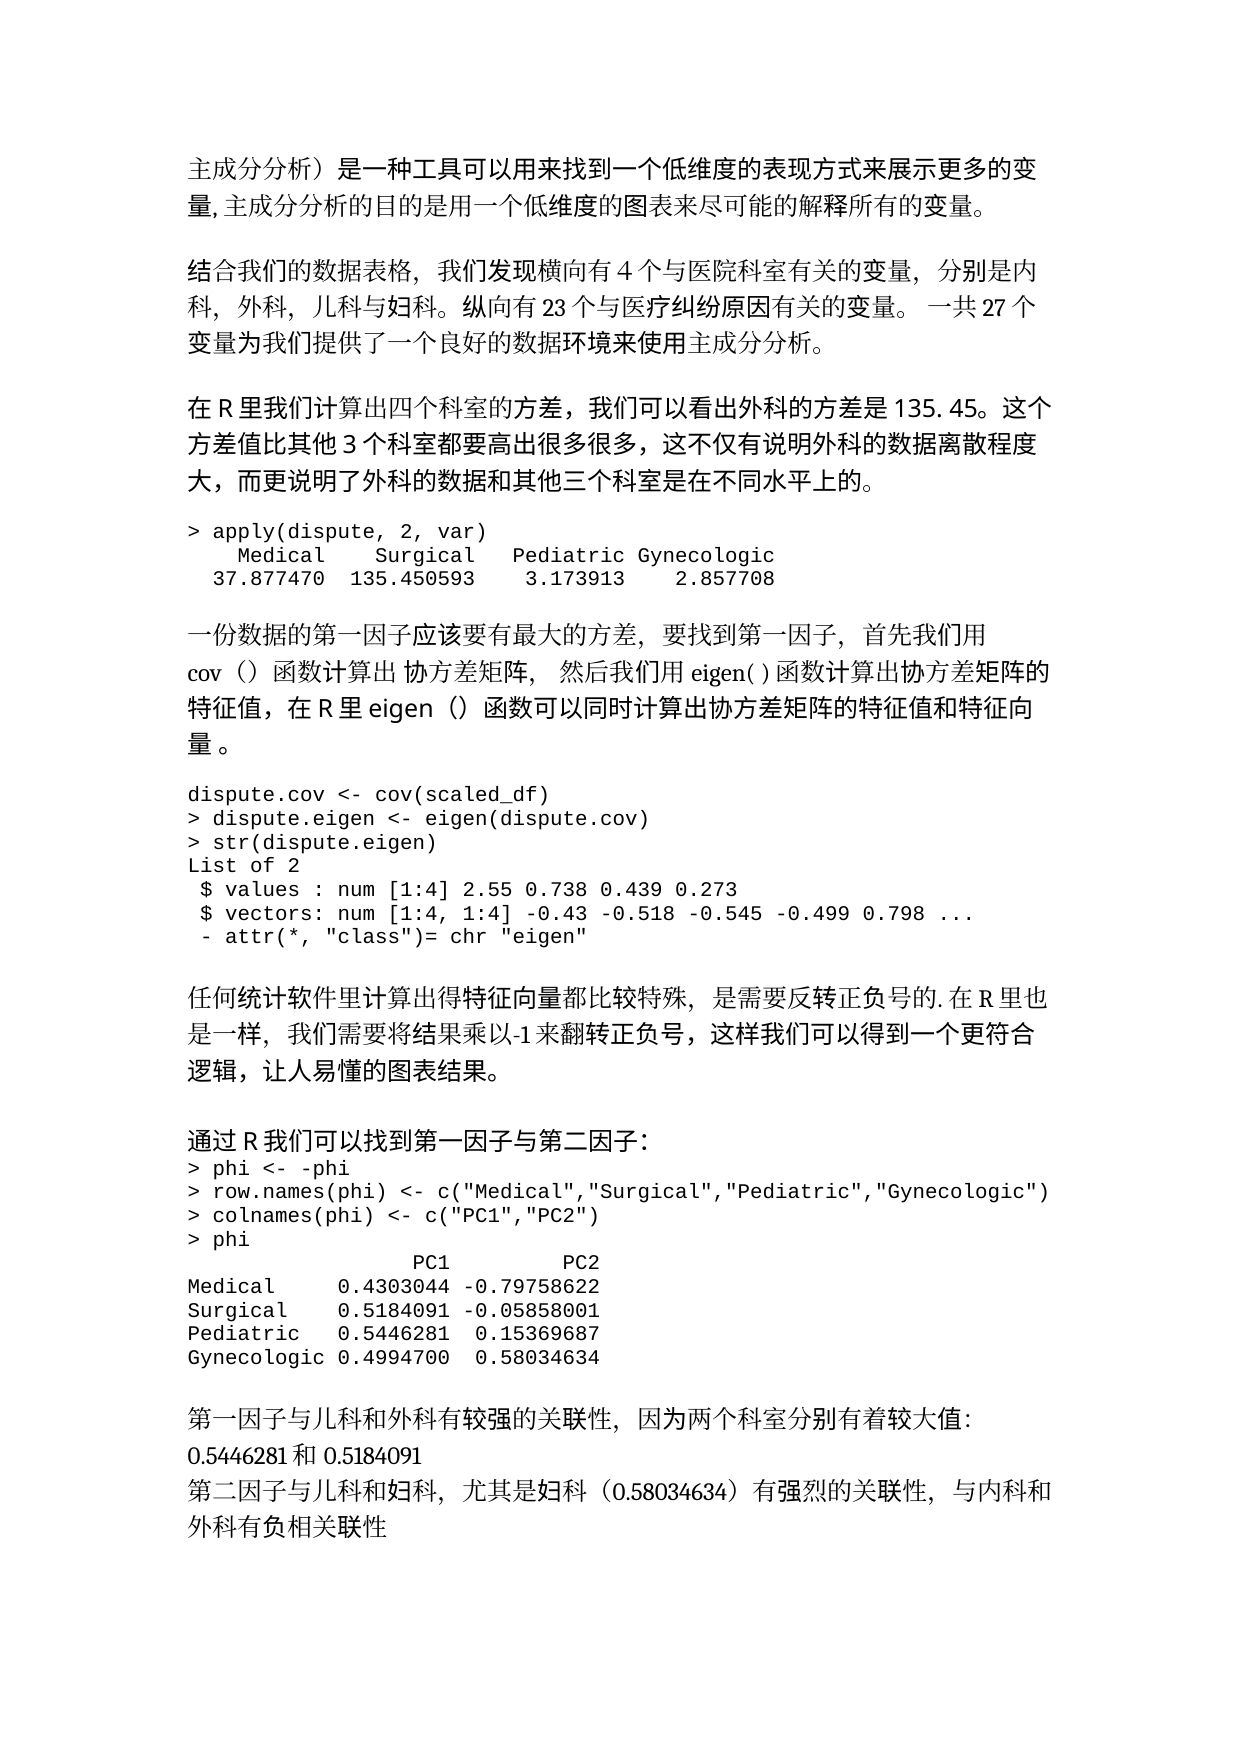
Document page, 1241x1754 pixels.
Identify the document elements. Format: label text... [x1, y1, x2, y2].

text 结合我们的数据表格，我们发现横向有４个与医院科室有关的变量，分别是内科，外科，儿科与妇科。纵向有23个与医疗纠纷原因有关的变量。 一共27个变量为我们提供了一个良好的数据环境来使用主成分分析。 [187, 251, 1053, 360]
text Medical 0.4303044 -0.79758622 [187, 1276, 1053, 1299]
text > phi [187, 1229, 1053, 1252]
text Surgical 0.5184091 -0.05858001 [187, 1299, 1053, 1323]
text $ values : num [1:4] 2.55 0.738 0.439 0.273 [187, 879, 1053, 903]
text 第一因子与儿科和外科有较强的关联性，因为两个科室分别有着较大值：0.5446281 和 0.5184091 [187, 1399, 1053, 1471]
text 37.877470 135.450593 3.173913 2.857708 [187, 568, 1053, 592]
text $ vectors: num [1:4, 1:4] -0.43 -0.518 -0.545 -0.499 0.798 ... [187, 903, 1053, 926]
text Pediatric 0.5446281 0.15369687 [187, 1323, 1053, 1347]
text > dispute.eigen <- eigen(dispute.cov) [187, 808, 1053, 832]
text > apply(dispute, 2, var) [187, 521, 1053, 545]
text 在R里我们计算出四个科室的方差，我们可以看出外科的方差是135. 45。这个方差值比其他3个科室都要高出很多很多，这不仅有说明外科的数据离散程度大，而更说明了外科的数据和其他三个科室是在不同水平上的。 [187, 389, 1053, 497]
text PC1 PC2 [187, 1252, 1053, 1276]
text > colnames(phi) <- c("PC1","PC2") [187, 1205, 1053, 1229]
text Medical Surgical Pediatric Gynecologic [187, 545, 1053, 568]
text - attr(*, "class")= chr "eigen" [187, 926, 1053, 950]
text 任何统计软件里计算出得特征向量都比较特殊，是需要反转正负号的. 在R里也是一样，我们需要将结果乘以-1来翻转正负号，这样我们可以得到一个更符合逻辑，让人易懂的图表结果。 [187, 979, 1053, 1087]
text 一份数据的第一因子应该要有最大的方差，要找到第一因子，首先我们用 cov（）函数计算出 协方差矩阵， 然后我们用 eigen( ) 函数计算出协方差矩阵的特征值，在R里eigen（）函数可以同时计算出协方差矩阵的特征值和特征向量 。 [187, 616, 1053, 761]
text 主成分分析）是一种工具可以用来找到一个低维度的表现方式来展示更多的变量, 主成分分析的目的是用一个低维度的图表来尽可能的解释所有的变量。 [187, 150, 1053, 222]
text dispute.cov <- cov(scaled_df) [187, 784, 1053, 808]
text 通过R我们可以找到第一因子与第二因子： [187, 1121, 1053, 1158]
text > str(dispute.eigen) [187, 832, 1053, 855]
text > row.names(phi) <- c("Medical","Surgical","Pediatric","Gynecologic") [187, 1181, 1053, 1205]
text 第二因子与儿科和妇科，尤其是妇科（0.58034634）有强烈的关联性，与内科和外科有负相关联性 [187, 1471, 1053, 1544]
text Gynecologic 0.4994700 0.58034634 [187, 1347, 1053, 1371]
text List of 2 [187, 855, 1053, 879]
text > phi <- -phi [187, 1158, 1053, 1181]
